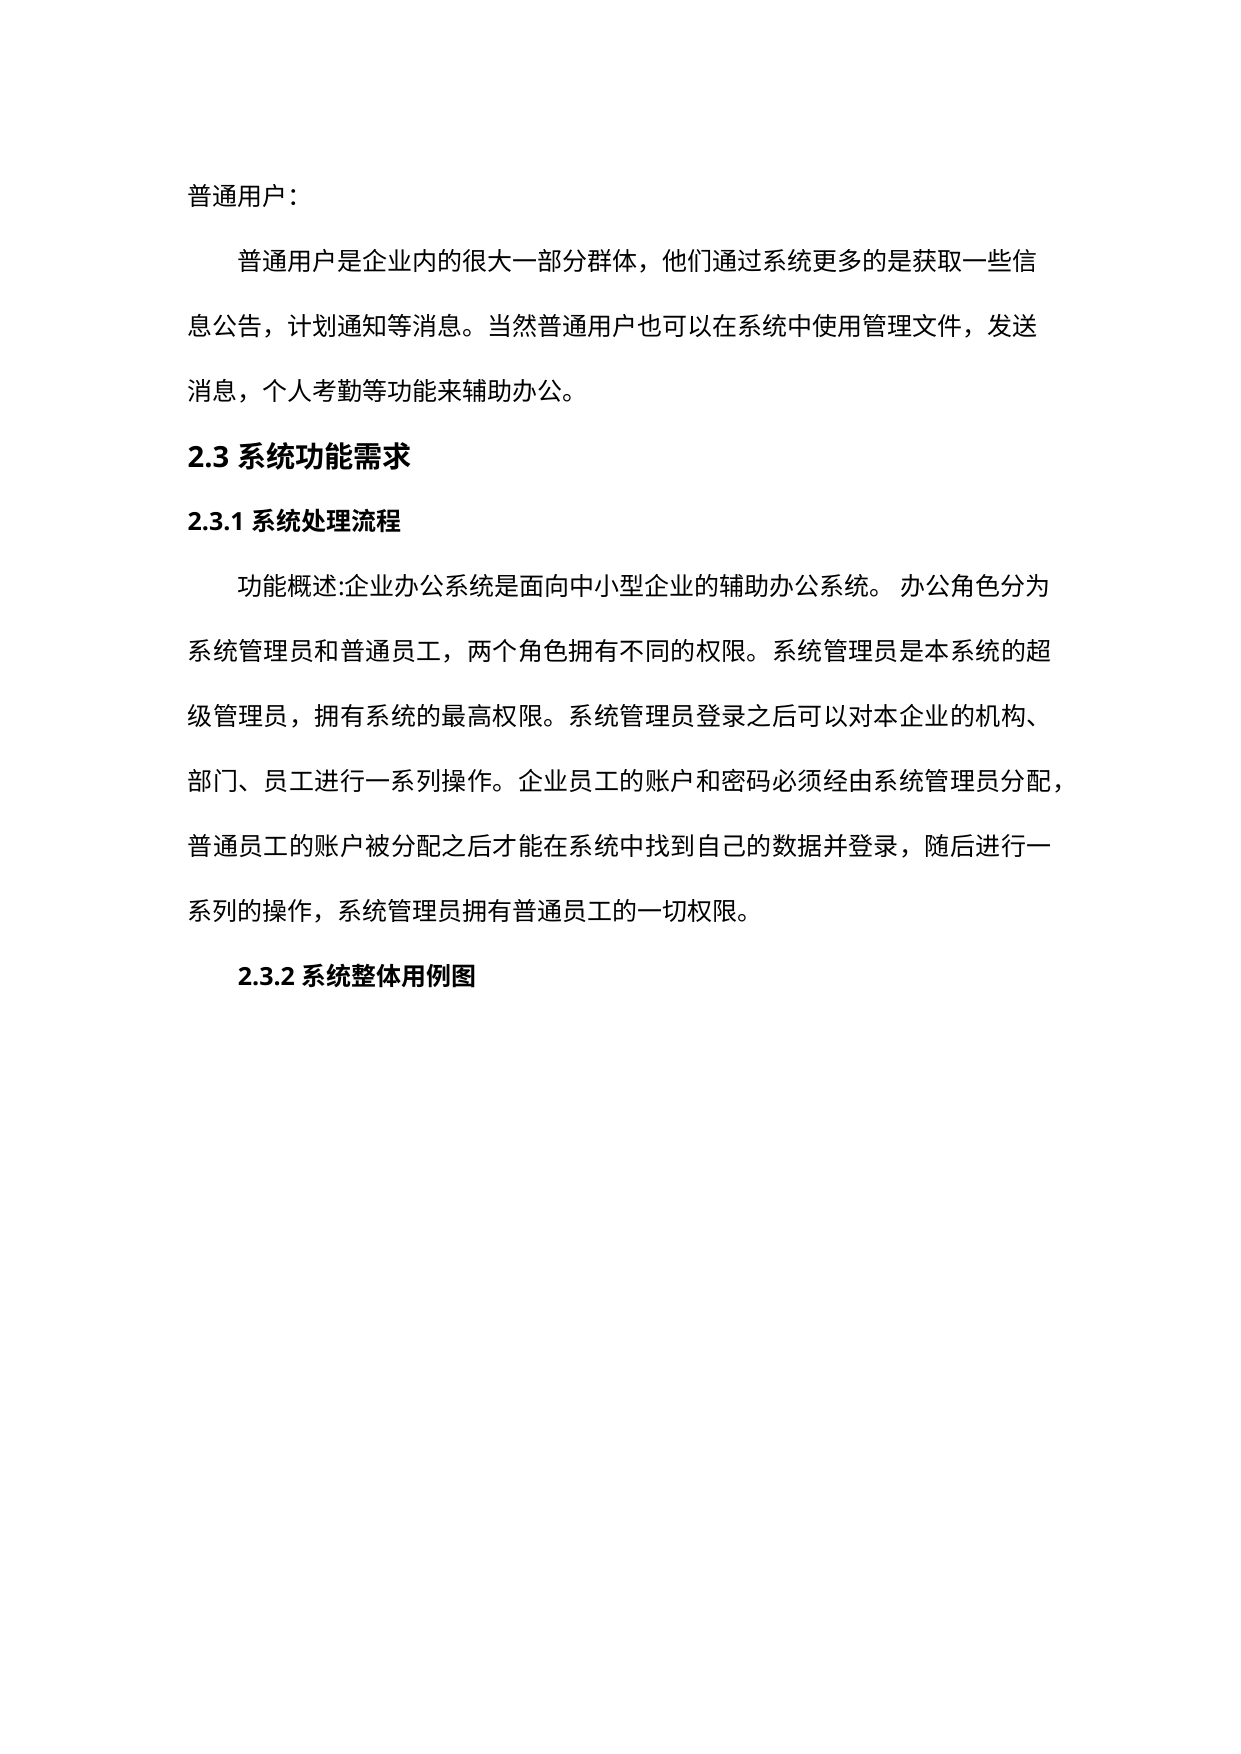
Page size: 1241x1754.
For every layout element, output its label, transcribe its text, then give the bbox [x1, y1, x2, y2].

text 普通用户是企业内的很大一部分群体，他们通过系统更多的是获取一些信息公告，计划通知等消息。当然普通用户也可以在系统中使用管理文件，发送消息，个人考勤等功能来辅助办公。 [187, 227, 1053, 422]
text 2.3.1 系统处理流程 [187, 487, 1053, 552]
text 2.3 系统功能需求 [187, 422, 1053, 487]
text 普通用户： [187, 162, 1053, 227]
text 2.3.2 系统整体用例图 [187, 942, 1053, 1007]
text 功能概述:企业办公系统是面向中小型企业的辅助办公系统。 办公角色分为系统管理员和普通员工，两个角色拥有不同的权限。系统管理员是本系统的超级管理员，拥有系统的最高权限。系统管理员登录之后可以对本企业的机构、部门、员工进行一系列操作。企业员工的账户和密码必须经由系统管理员分配，普通员工的账户被分配之后才能在系统中找到自己的数据并登录，随后进行一系列的操作，系统管理员拥有普通员工的一切权限。 [187, 552, 1053, 942]
